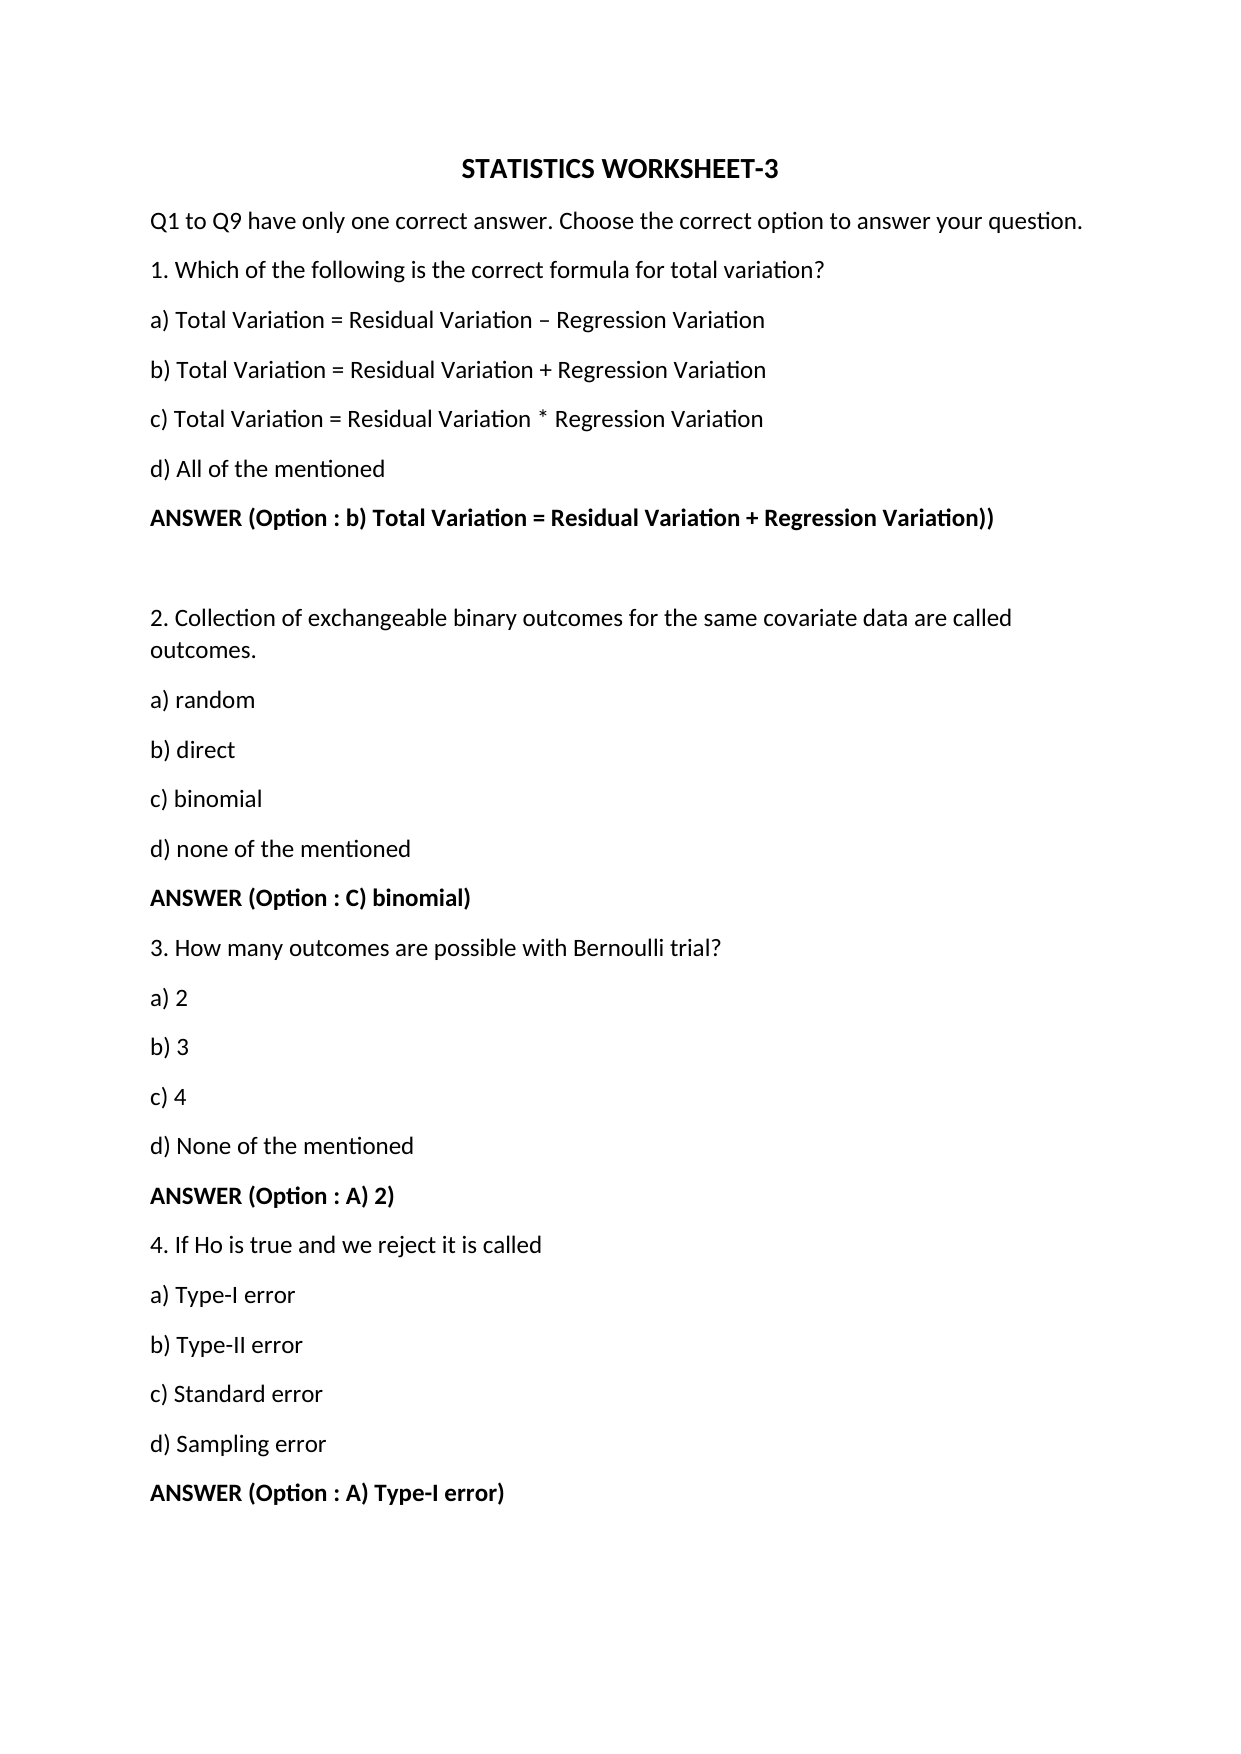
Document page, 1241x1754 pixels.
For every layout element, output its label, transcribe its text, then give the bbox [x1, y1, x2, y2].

text 1. Which of the following is the correct formula for total variation? [150, 255, 1090, 285]
text c) binomial [150, 783, 1090, 814]
text d) None of the mentioned [150, 1131, 1090, 1161]
text STATISTICS WORKSHEET-3 [150, 150, 1090, 186]
text ANSWER (Option : A) 2) [150, 1180, 1090, 1211]
text b) direct [150, 734, 1090, 764]
text d) All of the mentioned [150, 453, 1090, 483]
text d) none of the mentioned [150, 833, 1090, 863]
text c) 4 [150, 1081, 1090, 1111]
text b) Type-II error [150, 1329, 1090, 1359]
text c) Total Variation = Residual Variation * Regression Variation [150, 403, 1090, 434]
text a) 2 [150, 982, 1090, 1012]
text a) Total Variation = Residual Variation – Regression Variation [150, 304, 1090, 335]
text a) random [150, 684, 1090, 715]
text c) Standard error [150, 1378, 1090, 1409]
text b) Total Variation = Residual Variation + Regression Variation [150, 354, 1090, 384]
text 2. Collection of exchangeable binary outcomes for the same covariate data are called outcomes. [150, 602, 1090, 665]
text d) Sampling error [150, 1428, 1090, 1458]
text ANSWER (Option : b) Total Variation = Residual Variation + Regression Variation)) [150, 503, 1090, 533]
text 3. How many outcomes are possible with Bernoulli trial? [150, 932, 1090, 963]
text 4. If Ho is true and we reject it is called [150, 1230, 1090, 1260]
text ANSWER (Option : C) binomial) [150, 883, 1090, 913]
text ANSWER (Option : A) Type-I error) [150, 1478, 1090, 1508]
text Q1 to Q9 have only one correct answer. Choose the correct option to answer your question. [150, 205, 1090, 236]
text b) 3 [150, 1031, 1090, 1062]
text a) Type-I error [150, 1279, 1090, 1310]
